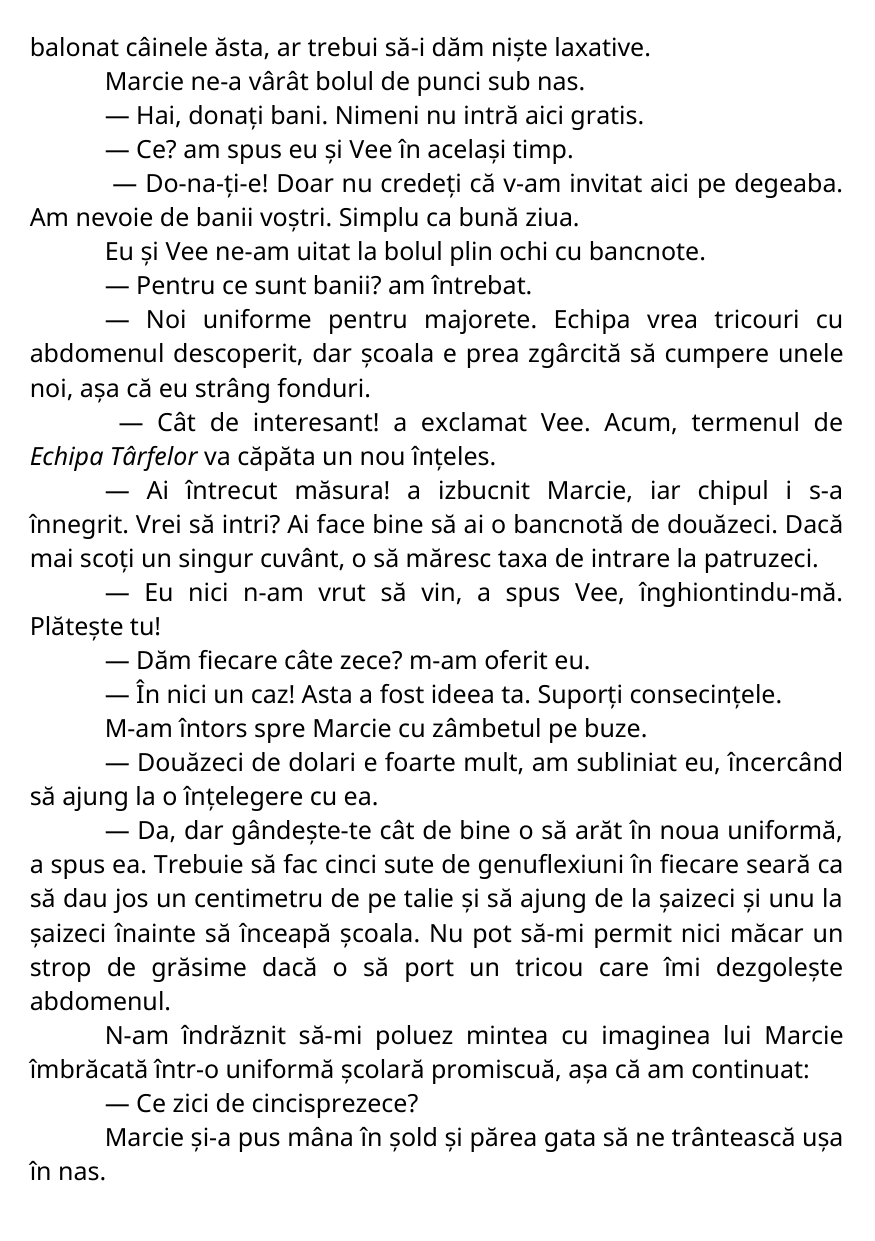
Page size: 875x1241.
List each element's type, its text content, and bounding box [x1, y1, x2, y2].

text — Pentru ce sunt banii? am întrebat. [29, 268, 844, 302]
text — Do-na-ţi-e! Doar nu credeţi că v-am invitat aici pe degeaba. Am nevoie de banii voştri. Simplu ca bună ziua. [29, 166, 844, 234]
text Eu şi Vee ne-am uitat la bolul plin ochi cu bancnote. [29, 234, 844, 268]
text Marcie ne-a vârât bolul de punci sub nas. [29, 64, 844, 98]
text — Douăzeci de dolari e foarte mult, am subliniat eu, încercând să ajung la o înţelegere cu ea. [29, 745, 844, 813]
text — Ce? am spus eu şi Vee în acelaşi timp. [29, 132, 844, 166]
text — Hai, donaţi bani. Nimeni nu intră aici gratis. [29, 98, 844, 132]
text — Ai întrecut măsura! a izbucnit Marcie, iar chipul i s-a înnegrit. Vrei să intri? Ai face bine să ai o bancnotă de douăzeci. Dacă mai scoţi un singur cuvânt, o să măresc taxa de intrare la patruzeci. [29, 472, 844, 574]
text — Cât de interesant! a exclamat Vee. Acum, termenul de Echipa Târfelor va căpăta un nou înţeles. [29, 404, 844, 472]
text — Noi uniforme pentru majorete. Echipa vrea tricouri cu abdomenul descoperit, dar şcoala e prea zgârcită să cumpere unele noi, aşa că eu strâng fonduri. [29, 302, 844, 404]
text — Dăm fiecare câte zece? m-am oferit eu. [29, 643, 844, 677]
text — În nici un caz! Asta a fost ideea ta. Suporţi consecinţele. [29, 677, 844, 711]
text — Da, dar gândeşte-te cât de bine o să arăt în noua uniformă, a spus ea. Trebuie să fac cinci sute de genuflexiuni în fiecare seară ca să dau jos un centimetru de pe talie şi să ajung de la şaizeci şi unu la şaizeci înainte să înceapă şcoala. Nu pot să-mi permit nici măcar un strop de grăsime dacă o să port un tricou care îmi dezgoleşte abdomenul. [29, 813, 844, 1017]
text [29, 29, 844, 64]
text N-am îndrăznit să-mi poluez mintea cu imaginea lui Marcie îmbrăcată într-o uniformă şcolară promiscuă, aşa că am continuat: [29, 1017, 844, 1086]
text M-am întors spre Marcie cu zâmbetul pe buze. [29, 711, 844, 745]
text — Ce zici de cincisprezece? [29, 1086, 844, 1119]
text — Eu nici n-am vrut să vin, a spus Vee, înghiontindu-mă. Plăteşte tu! [29, 574, 844, 643]
text Marcie şi-a pus mâna în şold şi părea gata să ne trântească uşa în nas. [29, 1119, 844, 1188]
